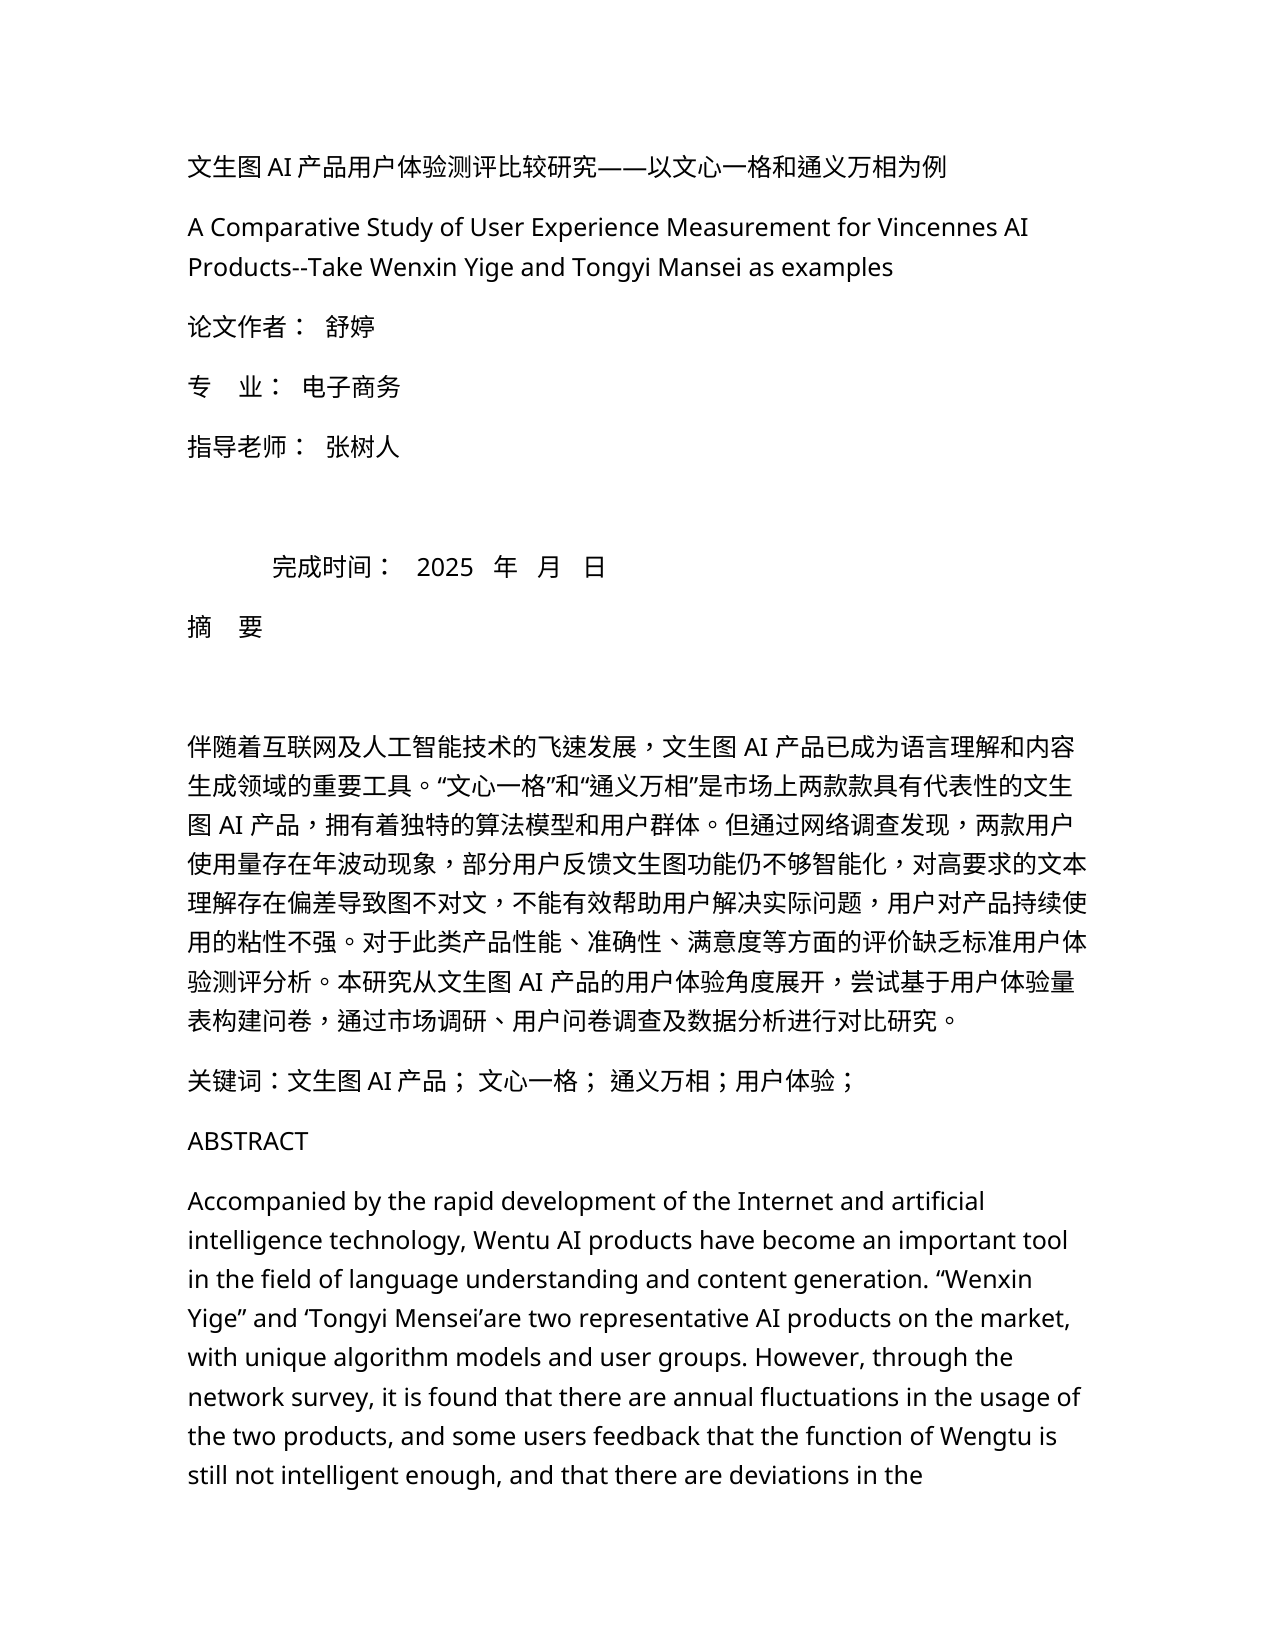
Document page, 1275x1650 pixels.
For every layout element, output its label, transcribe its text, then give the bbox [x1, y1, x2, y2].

text 伴随着互联网及人工智能技术的飞速发展，文生图 AI 产品已成为语言理解和内容生成领域的重要工具。“文心一格”和“通义万相”是市场上两款款具有代表性的文生图 AI 产品，拥有着独特的算法模型和用户群体。但通过网络调查发现，两款用户使用量存在年波动现象，部分用户反馈文生图功能仍不够智能化，对高要求的文本理解存在偏差导致图不对文，不能有效帮助用户解决实际问题，用户对产品持续使用的粘性不强。对于此类产品性能、准确性、满意度等方面的评价缺乏标准用户体验测评分析。本研究从文生图 AI 产品的用户体验角度展开，尝试基于用户体验量表构建问卷，通过市场调研、用户问卷调查及数据分析进行对比研究。 [187, 729, 1087, 1037]
text 完成时间： 2025 年 月 日 [187, 549, 1087, 583]
text A Comparative Study of User Experience Measurement for Vincennes AI Products--Take Wenxin Yige and Tongyi Mansei as examples [187, 210, 1087, 283]
text 论文作者： 舒婷 [187, 309, 1087, 343]
text 专 业： 电子商务 [187, 369, 1087, 403]
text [187, 1183, 1087, 1492]
text 文生图AI产品用户体验测评比较研究——以文心一格和通义万相为例 [187, 150, 1087, 184]
text 指导老师： 张树人 [187, 429, 1087, 463]
text ABSTRACT [187, 1123, 1087, 1157]
text 摘 要 [187, 609, 1087, 643]
text 关键词：文生图AI产品； 文心一格； 通义万相；用户体验； [187, 1063, 1087, 1097]
